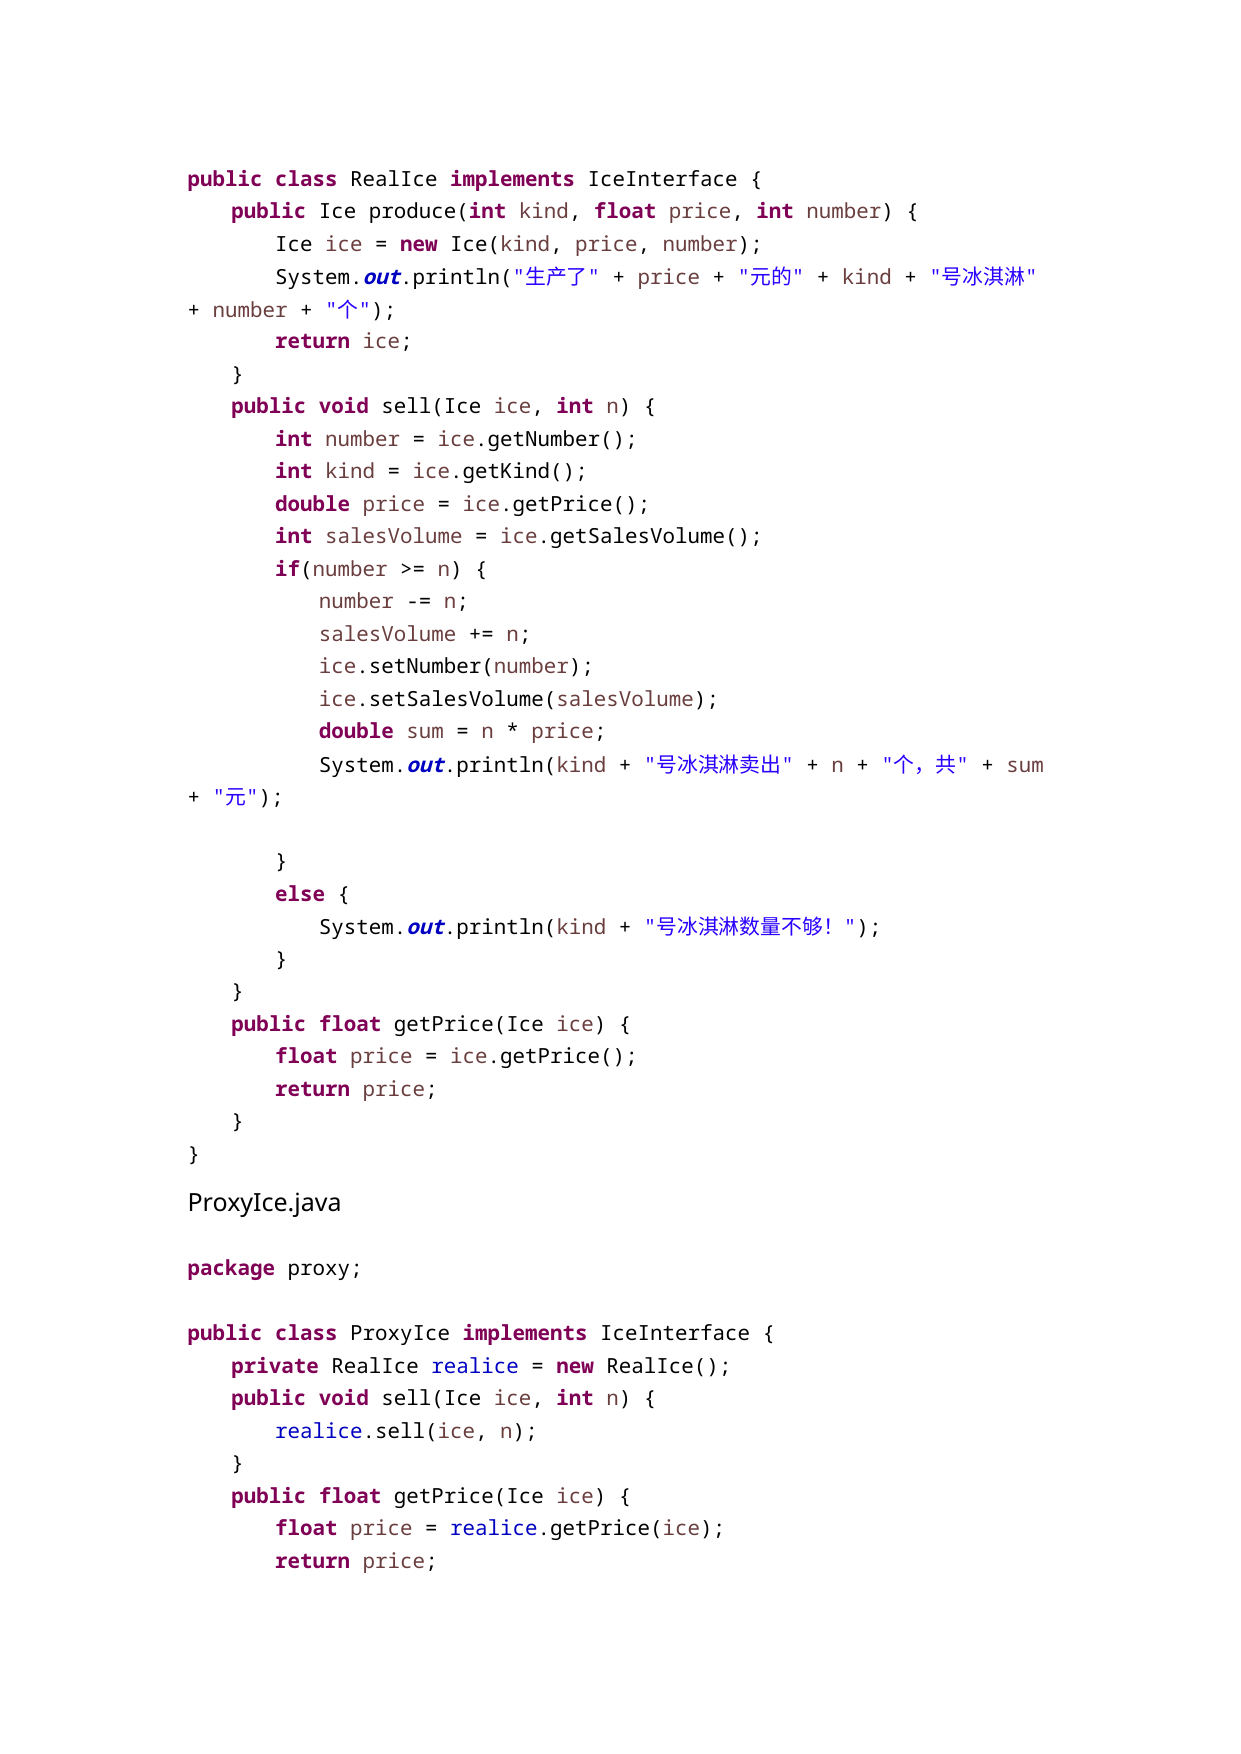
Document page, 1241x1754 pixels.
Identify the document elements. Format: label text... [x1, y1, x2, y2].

text else { [187, 877, 1053, 909]
text ice.setSalesVolume(salesVolume); [187, 682, 1053, 714]
text } [187, 942, 1053, 974]
text double price = ice.getPrice(); [187, 487, 1053, 519]
text System.out.println("生产了" + price + "元的" + kind + "号冰淇淋" + number + "个"); [187, 259, 1053, 324]
text int kind = ice.getKind(); [187, 454, 1053, 487]
text public class RealIce implements IceInterface { [187, 162, 1053, 194]
text ice.setNumber(number); [187, 649, 1053, 682]
text public float getPrice(Ice ice) { [187, 1007, 1053, 1039]
text public void sell(Ice ice, int n) { [187, 1381, 1053, 1414]
text System.out.println(kind + "号冰淇淋卖出" + n + "个，共" + sum + "元"); [187, 747, 1053, 812]
text if(number >= n) { [187, 552, 1053, 584]
text return price; [187, 1072, 1053, 1104]
text double sum = n * price; [187, 714, 1053, 747]
text } [187, 357, 1053, 389]
text return price; [187, 1544, 1053, 1576]
text } [187, 1137, 1053, 1169]
text float price = ice.getPrice(); [187, 1039, 1053, 1072]
text } [187, 1104, 1053, 1137]
text public void sell(Ice ice, int n) { [187, 389, 1053, 422]
text public float getPrice(Ice ice) { [187, 1479, 1053, 1511]
text } [187, 844, 1053, 877]
text private RealIce realice = new RealIce(); [187, 1349, 1053, 1381]
text public Ice produce(int kind, float price, int number) { [187, 194, 1053, 227]
text package proxy; [187, 1251, 1053, 1284]
text public class ProxyIce implements IceInterface { [187, 1316, 1053, 1349]
text } [187, 1446, 1053, 1479]
text return ice; [187, 324, 1053, 357]
text float price = realice.getPrice(ice); [187, 1511, 1053, 1544]
text int salesVolume = ice.getSalesVolume(); [187, 519, 1053, 552]
text System.out.println(kind + "号冰淇淋数量不够！"); [187, 909, 1053, 942]
text } [187, 974, 1053, 1007]
text Ice ice = new Ice(kind, price, number); [187, 227, 1053, 259]
text number -= n; [187, 584, 1053, 617]
text int number = ice.getNumber(); [187, 422, 1053, 454]
text realice.sell(ice, n); [187, 1414, 1053, 1446]
text ProxyIce.java [187, 1169, 1053, 1234]
text salesVolume += n; [187, 617, 1053, 649]
